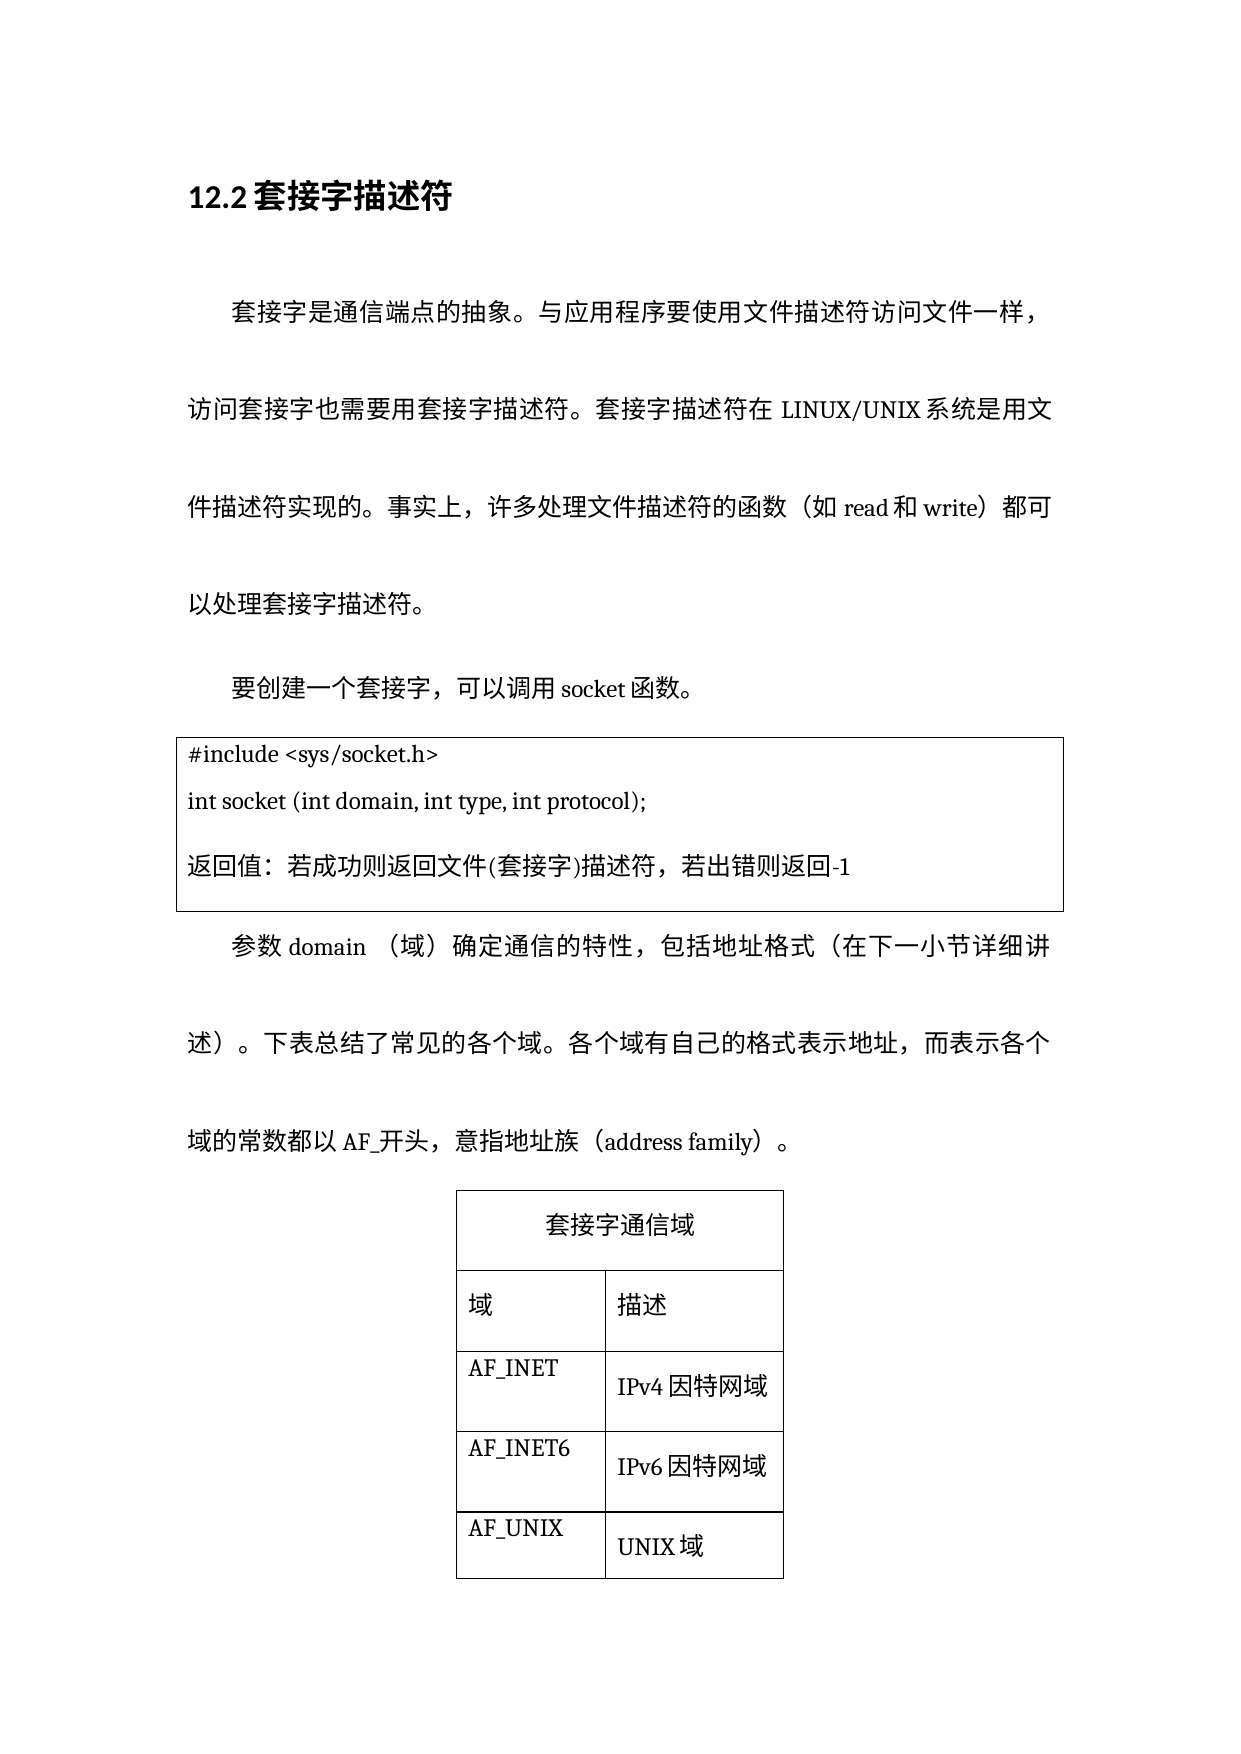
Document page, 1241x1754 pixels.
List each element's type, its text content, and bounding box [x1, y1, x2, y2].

table_header #include <sys/socket.h> int socket (int domain, int type, int protocol); 返回值：若成功则返回文件(套接字)描述符，若出错则返回-1 [177, 738, 1063, 911]
table_cell AF_INET [457, 1352, 605, 1431]
table_cell IPv6因特网域 [606, 1432, 783, 1511]
table_cell 域 [457, 1271, 605, 1351]
table_header 套接字通信域 [457, 1191, 783, 1270]
table_cell AF_UNIX [457, 1513, 605, 1577]
subtitle 12.2套接字描述符 [187, 162, 1053, 227]
table_cell AF_INET6 [457, 1432, 605, 1511]
text 参数domain （域）确定通信的特性，包括地址格式（在下一小节详细讲述）。下表总结了常见的各个域。各个域有自己的格式表示地址，而表示各个域的常数都以AF_开头，意指地址族（address family）。 [187, 912, 1053, 1172]
text 要创建一个套接字，可以调用socket函数。 [187, 654, 1053, 719]
table_cell 描述 [606, 1271, 783, 1351]
table_cell IPv4因特网域 [606, 1352, 783, 1431]
text 套接字是通信端点的抽象。与应用程序要使用文件描述符访问文件一样，访问套接字也需要用套接字描述符。套接字描述符在LINUX/UNIX系统是用文件描述符实现的。事实上，许多处理文件描述符的函数（如read和write）都可以处理套接字描述符。 [187, 278, 1053, 636]
table_cell UNIX域 [606, 1513, 783, 1577]
